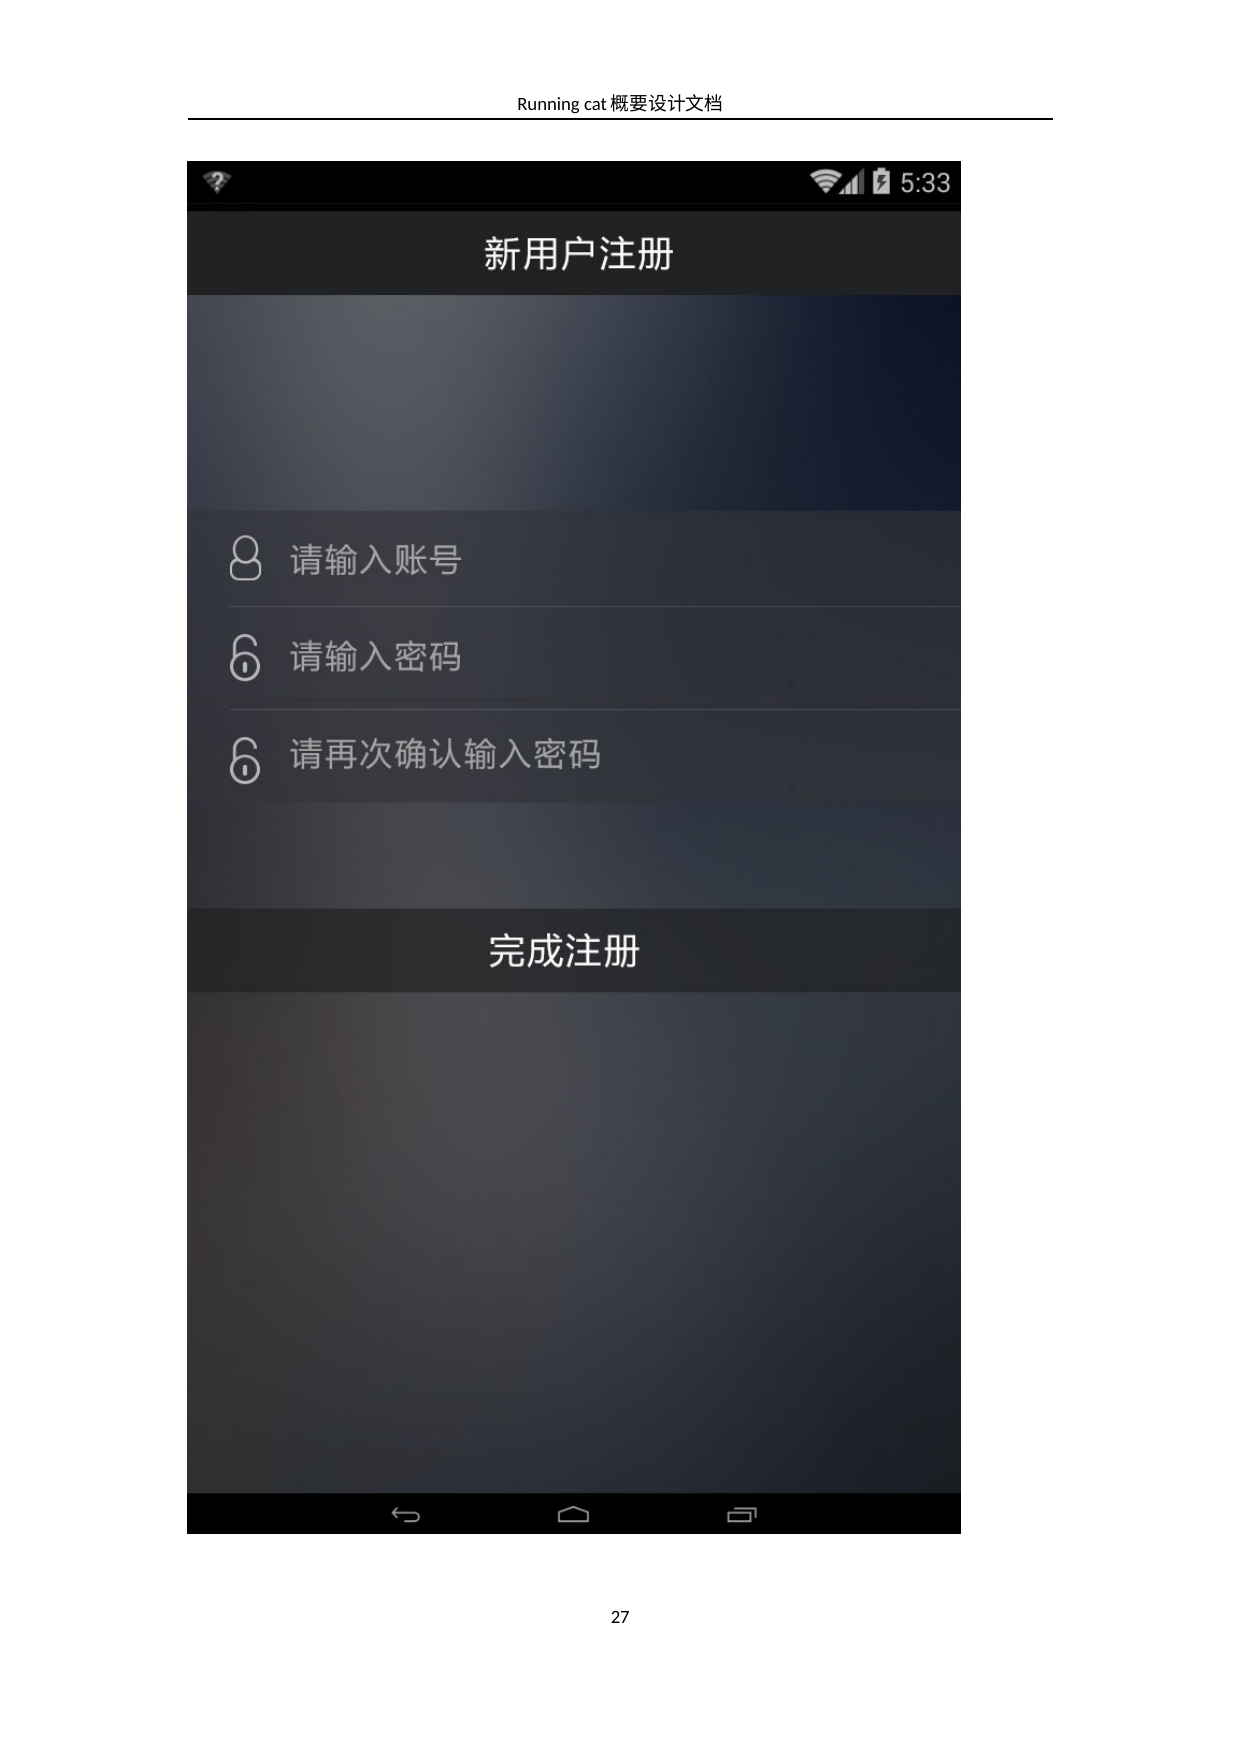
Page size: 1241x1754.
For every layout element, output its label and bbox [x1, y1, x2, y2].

picture [187, 161, 961, 1534]
